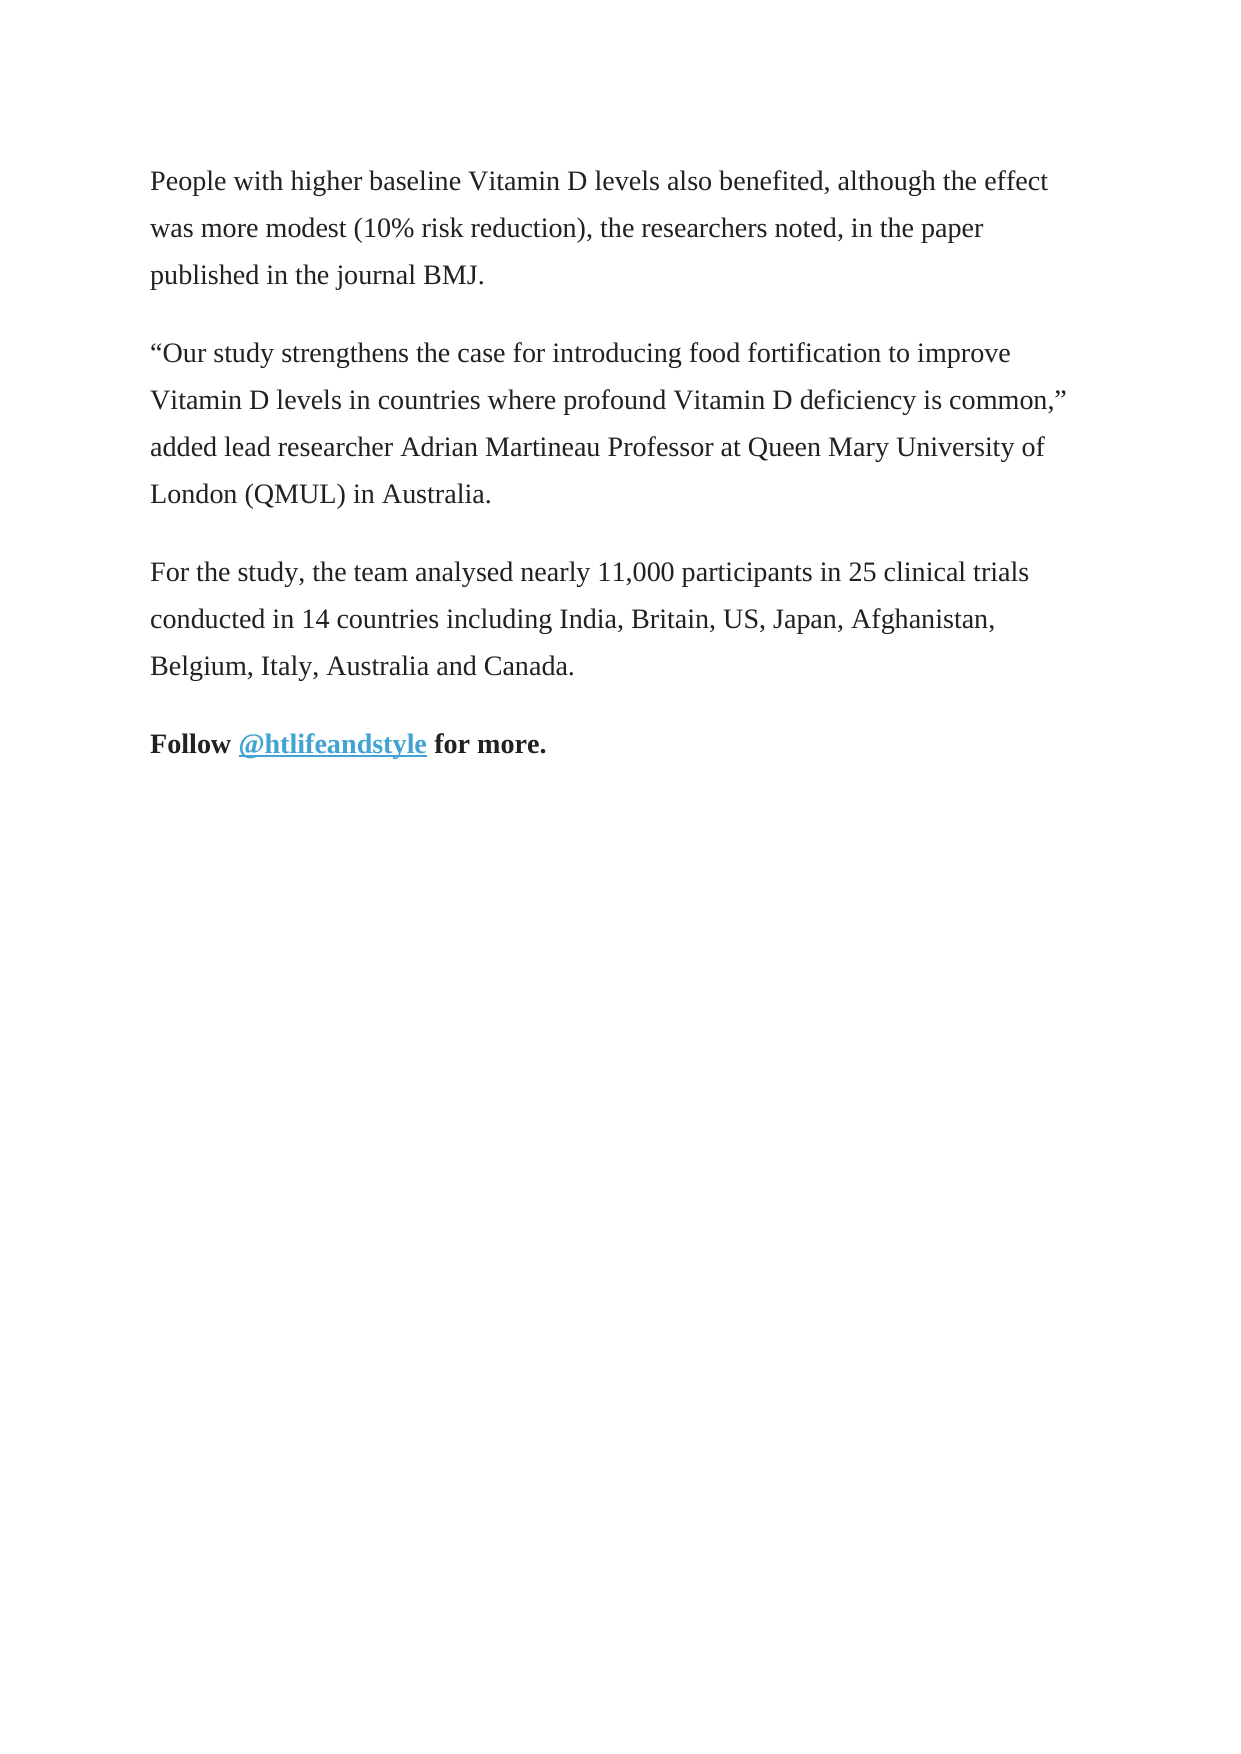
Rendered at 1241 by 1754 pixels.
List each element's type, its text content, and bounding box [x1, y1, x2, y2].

text “Our study strengthens the case for introducing food fortification to improve Vitamin D levels in countries where profound Vitamin D deficiency is common,” added lead researcher Adrian Martineau Professor at Queen Mary University of London (QMUL) in Australia. [150, 322, 1090, 509]
text Follow @htlifeandstyle for more. [150, 712, 1090, 759]
text For the study, the team analysed nearly 11,000 participants in 25 clinical trials conducted in 14 countries including India, Britain, US, Japan, Afghanistan, Belgium, Italy, Australia and Canada. [150, 541, 1090, 681]
text People with higher baseline Vitamin D levels also benefited, although the effect was more modest (10% risk reduction), the researchers noted, in the paper published in the journal BMJ. [150, 150, 1090, 291]
